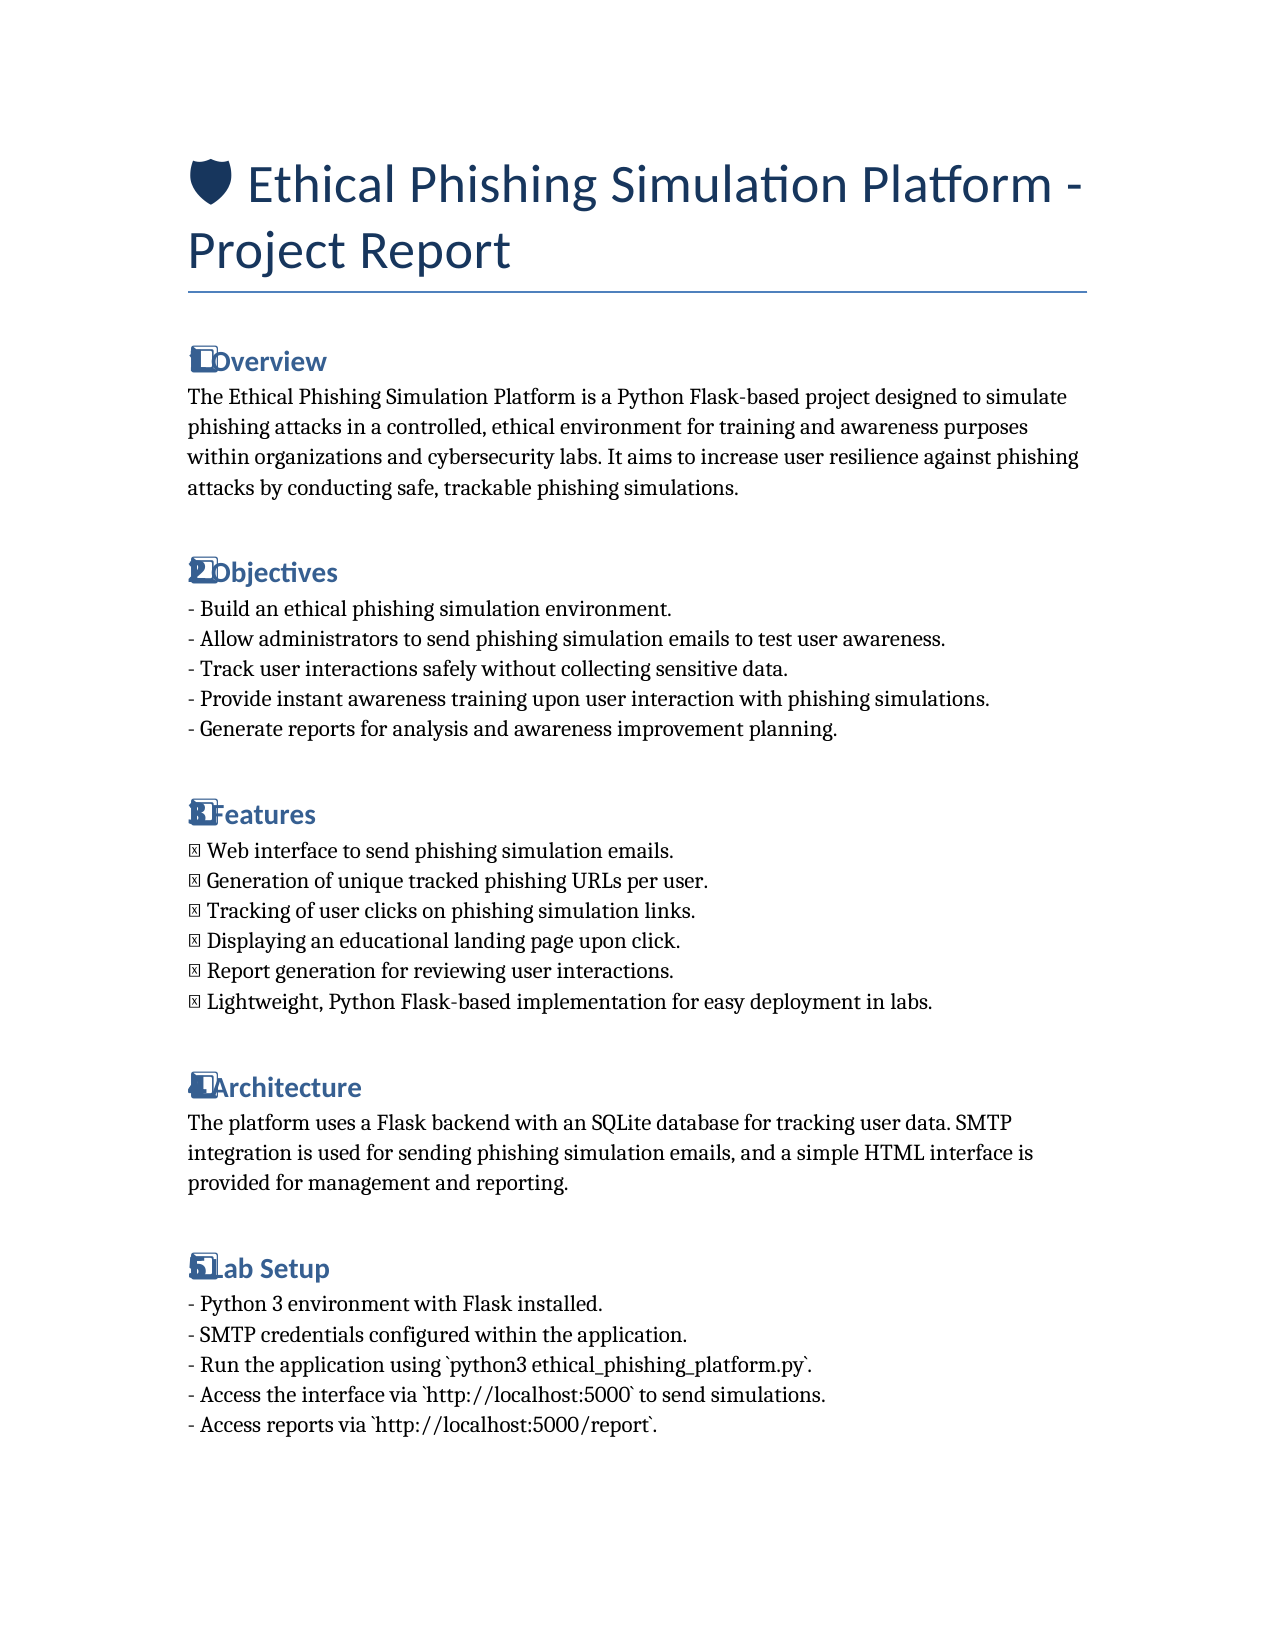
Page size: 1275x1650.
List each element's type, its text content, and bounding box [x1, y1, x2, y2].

subtitle 2️⃣ Objectives [187, 554, 1087, 590]
text - Python 3 environment with Flask installed. - SMTP credentials configured within the application. - Run the application using `python3 ethical_phishing_platform.py`. - Access the interface via `http://localhost:5000` to send simulations. - Access reports via `http://localhost:5000/report`. [187, 1291, 1087, 1438]
subtitle 4️⃣ Architecture [187, 1069, 1087, 1104]
text The Ethical Phishing Simulation Platform is a Python Flask-based project designed to simulate phishing attacks in a controlled, ethical environment for training and awareness purposes within organizations and cybersecurity labs. It aims to increase user resilience against phishing attacks by conducting safe, trackable phishing simulations. [187, 384, 1087, 501]
text The platform uses a Flask backend with an SQLite database for tracking user data. SMTP integration is used for sending phishing simulation emails, and a simple HTML interface is provided for management and reporting. [187, 1109, 1087, 1196]
subtitle 5️⃣ Lab Setup [187, 1250, 1087, 1286]
text - Build an ethical phishing simulation environment. - Allow administrators to send phishing simulation emails to test user awareness. - Track user interactions safely without collecting sensitive data. - Provide instant awareness training upon user interaction with phishing simulations. - Generate reports for analysis and awareness improvement planning. [187, 595, 1087, 743]
subtitle 1️⃣ Overview [187, 343, 1087, 378]
text ✅ Web interface to send phishing simulation emails. ✅ Generation of unique tracked phishing URLs per user. ✅ Tracking of user clicks on phishing simulation links. ✅ Displaying an educational landing page upon click. ✅ Report generation for reviewing user interactions. ✅ Lightweight, Python Flask-based implementation for easy deployment in labs. [187, 837, 1087, 1015]
subtitle 3️⃣ Features [187, 796, 1087, 832]
title 🛡️ Ethical Phishing Simulation Platform - Project Report [187, 150, 1087, 293]
